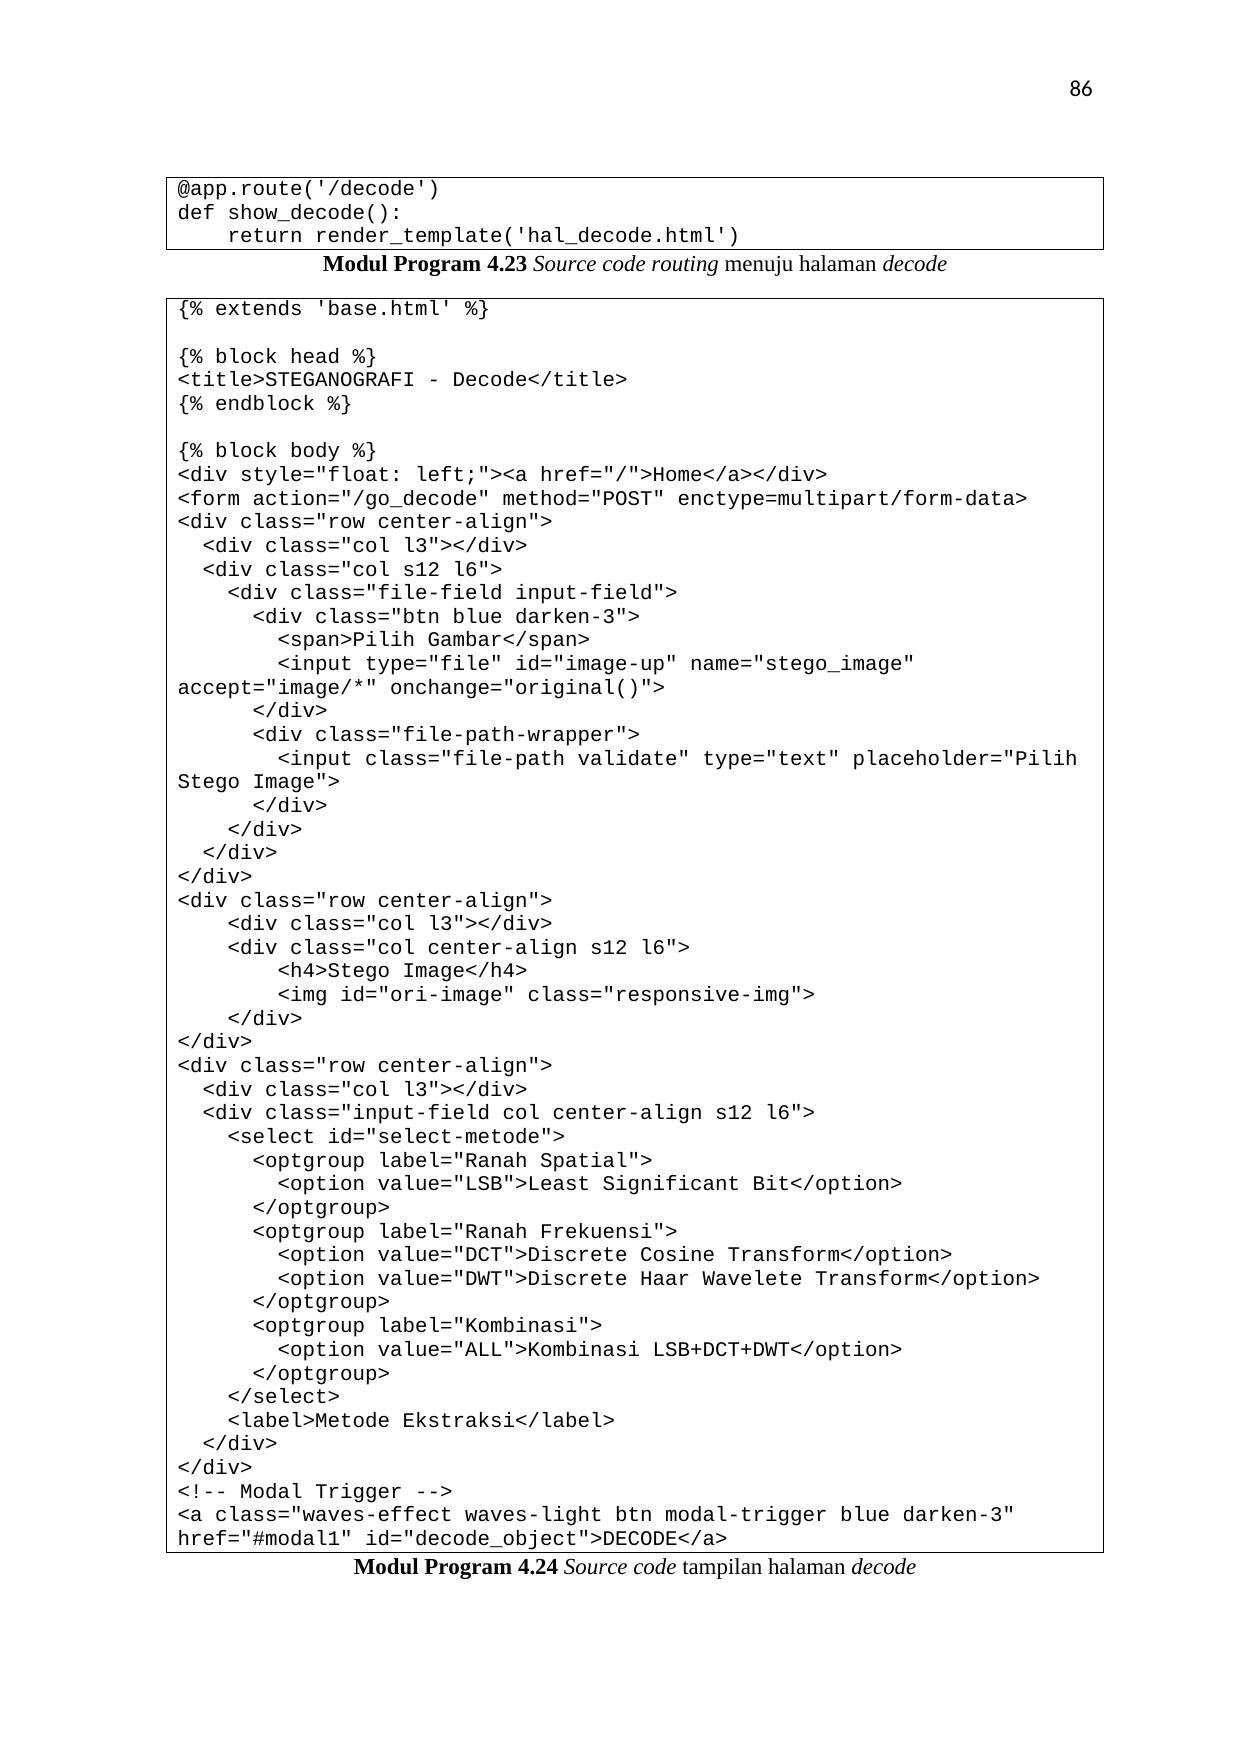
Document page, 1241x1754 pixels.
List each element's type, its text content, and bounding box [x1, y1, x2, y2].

table_header {% extends 'base.html' %} {% block head %} <title>STEGANOGRAFI - Decode</title> {% endblock %} {% block body %} <div style="float: left;"><a href="/">Home</a></div> <form action="/go_decode" method="POST" enctype=multipart/form-data> <div class="row center-align"> <div class="col l3"></div> <div class="col s12 l6"> <div class="file-field input-field"> <div class="btn blue darken-3"> <span>Pilih Gambar</span> <input type="file" id="image-up" name="stego_image" accept="image/*" onchange="original()"> </div> <div class="file-path-wrapper"> <input class="file-path validate" type="text" placeholder="Pilih Stego Image"> </div> </div> </div> </div> <div class="row center-align"> <div class="col l3"></div> <div class="col center-align s12 l6"> <h4>Stego Image</h4> <img id="ori-image" class="responsive-img"> </div> </div> <div class="row center-align"> <div class="col l3"></div> <div class="input-field col center-align s12 l6"> <select id="select-metode"> <optgroup label="Ranah Spatial"> <option value="LSB">Least Significant Bit</option> </optgroup> <optgroup label="Ranah Frekuensi"> <option value="DCT">Discrete Cosine Transform</option> <option value="DWT">Discrete Haar Wavelete Transform</option> </optgroup> <optgroup label="Kombinasi"> <option value="ALL">Kombinasi LSB+DCT+DWT</option> </optgroup> </select> <label>Metode Ekstraksi</label> </div> </div> <!-- Modal Trigger --> <a class="waves-effect waves-light btn modal-trigger blue darken-3" href="#modal1" id="decode_object">DECODE</a> [167, 299, 1103, 1552]
text Modul Program 4.23 Source code routing menuju halaman decode [177, 250, 1092, 277]
text Modul Program 4.24 Source code tampilan halaman decode [177, 1553, 1092, 1579]
table_header @app.route('/decode') def show_decode(): return render_template('hal_decode.html') [167, 178, 1103, 249]
